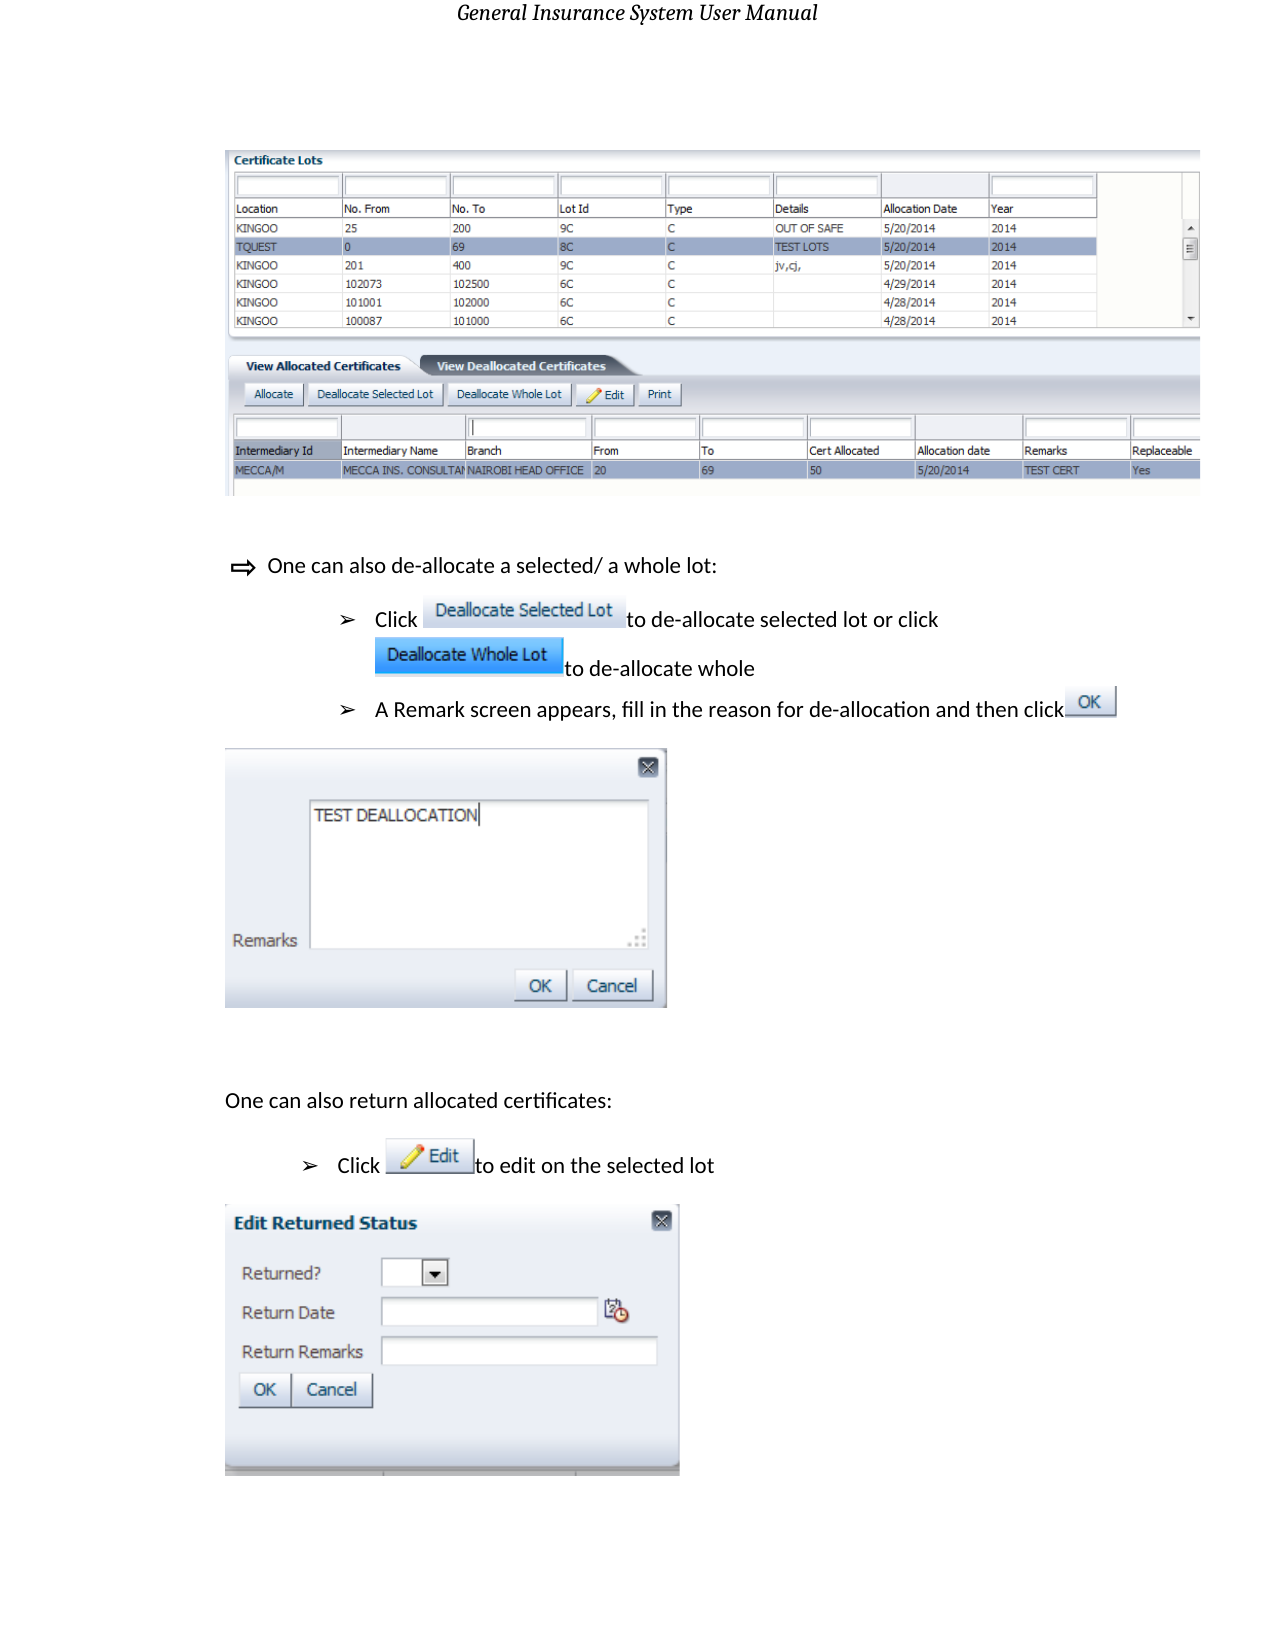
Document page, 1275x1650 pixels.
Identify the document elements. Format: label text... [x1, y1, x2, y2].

picture [375, 637, 564, 671]
list Click to de-allocate selected lot or click to de-allocate whole [337, 595, 1125, 682]
picture [225, 150, 1200, 496]
picture [225, 1204, 680, 1476]
text One can also return allocated certificates: [150, 1086, 1125, 1114]
picture [1065, 686, 1117, 718]
list One can also de-allocate a selected/ a whole lot: [230, 521, 1125, 585]
picture [225, 748, 668, 1008]
picture [385, 1138, 475, 1174]
picture [423, 595, 627, 628]
list A Remark screen appears, fill in the reason for de-allocation and then click [337, 687, 1125, 723]
list Click to edit on the selected lot [300, 1139, 1125, 1179]
